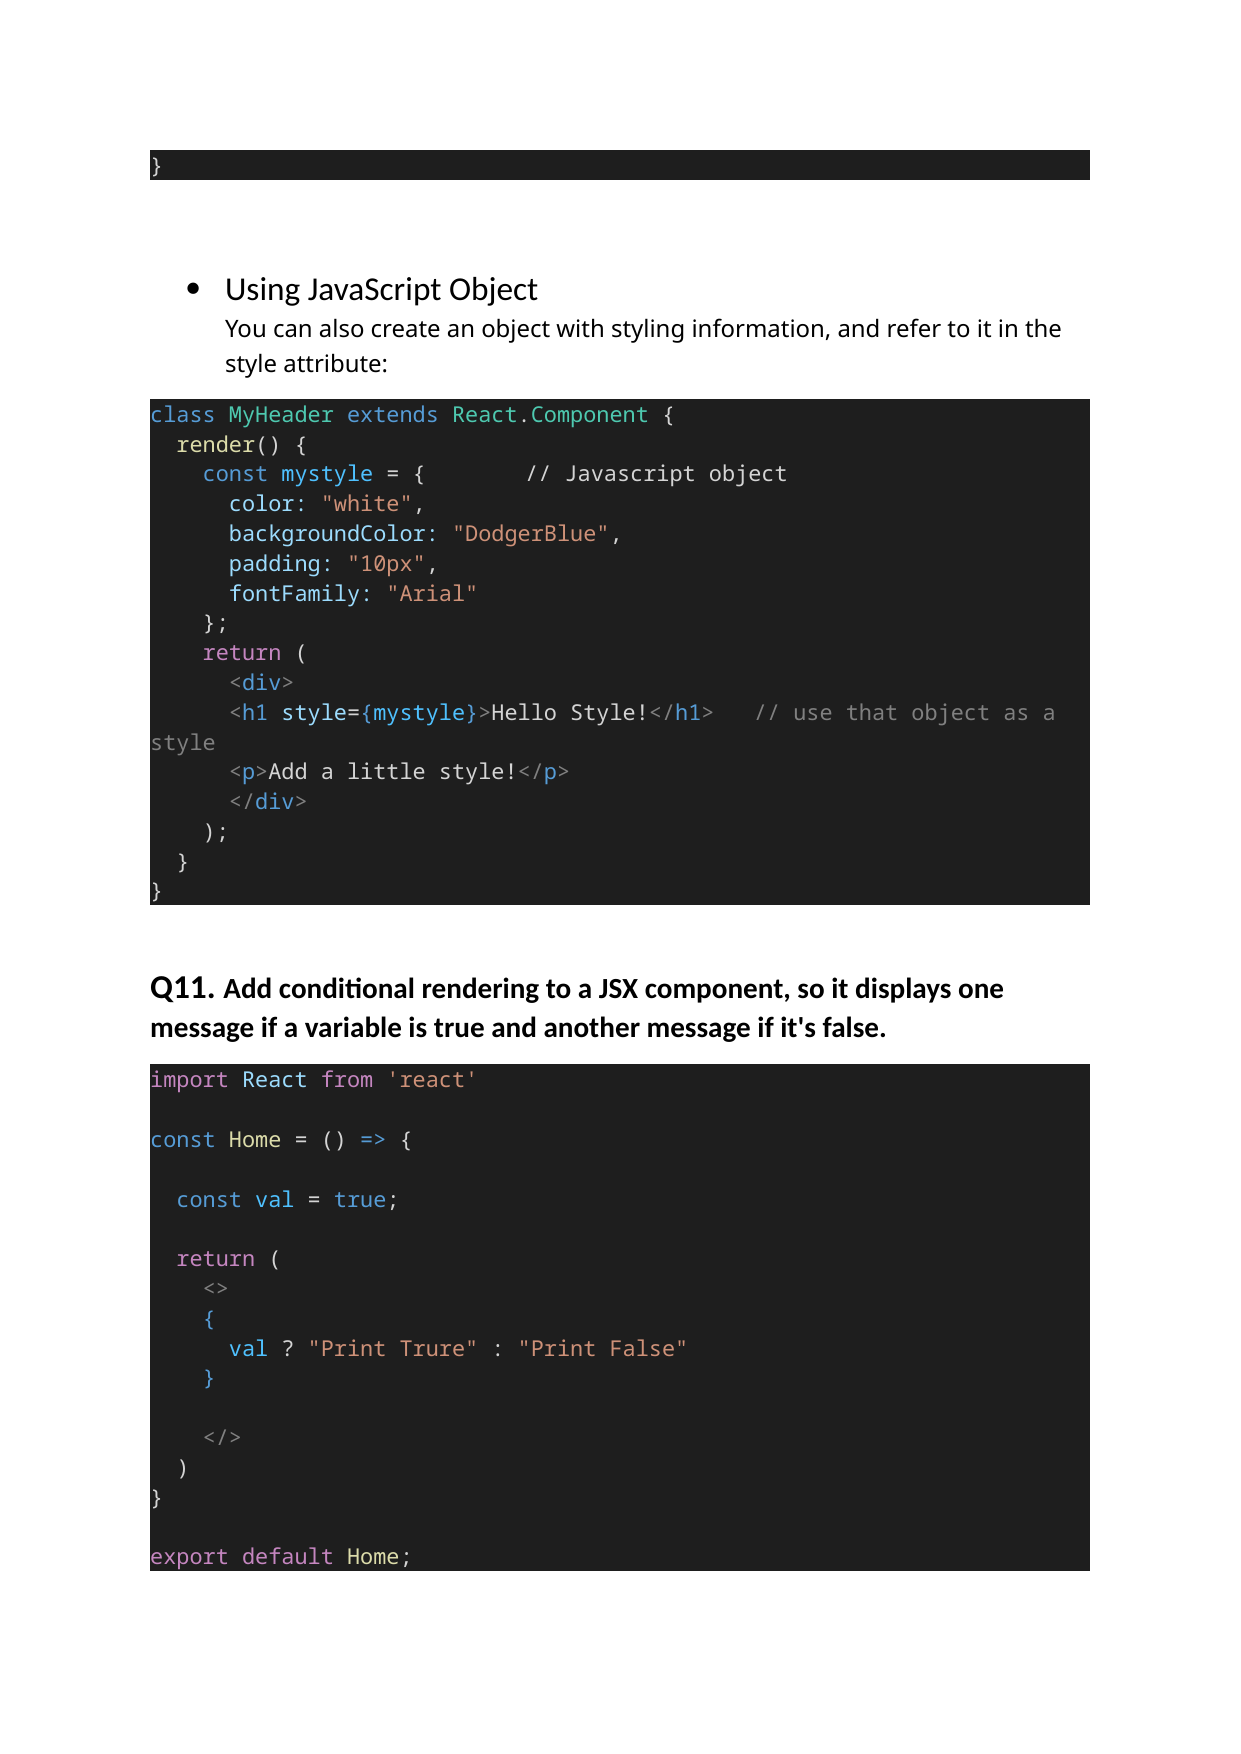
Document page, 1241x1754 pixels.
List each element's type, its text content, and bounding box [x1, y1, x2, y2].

text <h1 style={mystyle}>Hello Style!</h1> // use that object as a style [150, 697, 1090, 756]
text color: "white", [150, 488, 1090, 518]
text const val = true; [150, 1184, 1090, 1213]
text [150, 399, 1090, 428]
text const mystyle = { // Javascript object [150, 458, 1090, 488]
text import React from 'react' [150, 1064, 1090, 1094]
text Q11. Add conditional rendering to a JSX component, so it displays one message if a variable is true and another message if it's false. [150, 966, 1090, 1045]
text { [150, 1303, 1090, 1333]
text } [150, 846, 1090, 875]
text } [150, 150, 1090, 180]
text render() { [150, 428, 1090, 458]
list You can also create an object with styling information, and refer to it in the style attribute: [225, 312, 1090, 379]
text padding: "10px", [150, 548, 1090, 577]
text fontFamily: "Arial" [150, 577, 1090, 607]
text </div> [150, 786, 1090, 816]
text return ( [150, 637, 1090, 667]
text ); [150, 816, 1090, 846]
text } [150, 1362, 1090, 1392]
text const Home = () => { [150, 1124, 1090, 1154]
text backgroundColor: "DodgerBlue", [150, 518, 1090, 548]
list Using JavaScript Object [187, 268, 1090, 308]
text return ( [150, 1243, 1090, 1273]
text }; [150, 607, 1090, 637]
text } [150, 1482, 1090, 1511]
text <> [150, 1273, 1090, 1303]
text </> [150, 1422, 1090, 1452]
text <p>Add a little style!</p> [150, 756, 1090, 786]
text val ? "Print Trure" : "Print False" [150, 1333, 1090, 1362]
text ) [150, 1452, 1090, 1482]
text } [150, 875, 1090, 905]
text export default Home; [150, 1541, 1090, 1571]
text <div> [150, 667, 1090, 697]
